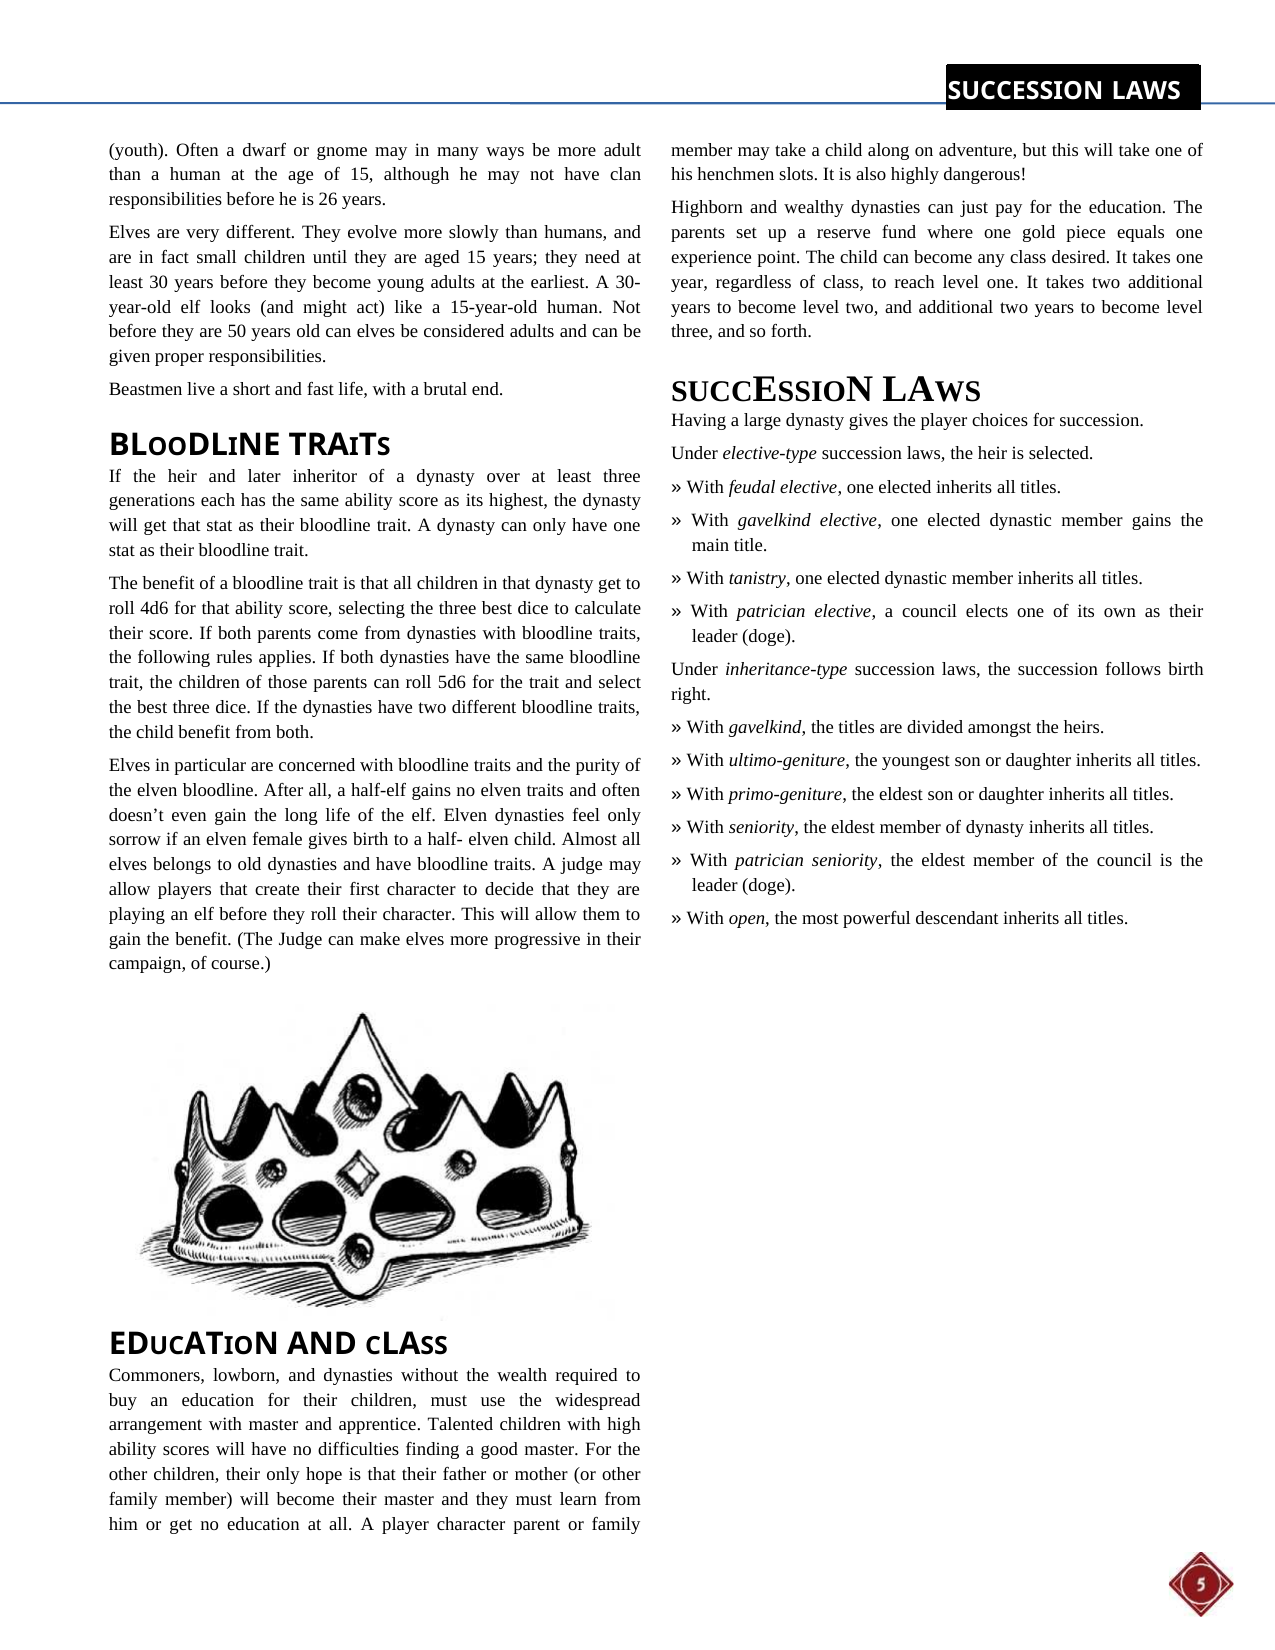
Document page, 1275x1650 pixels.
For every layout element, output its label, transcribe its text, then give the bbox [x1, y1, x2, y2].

text Highborn and wealthy dynasties can just pay for the education. The parents set up a reserve fund where one gold piece equals one experience point. The child can become any class desired. It takes one year, regardless of class, to reach level one. It takes two additional years to become level two, and additional two years to become level three, and so forth. [671, 196, 1204, 342]
text » With gavelkind elective, one elected dynastic member gains the main title. [671, 509, 1204, 555]
text » With patrician seniority, the eldest member of the council is the leader (doge). [671, 849, 1204, 895]
text Beastmen live a short and fast life, with a brutal end. [108, 378, 642, 400]
text » With gavelkind, the titles are divided amongst the heirs. [671, 716, 1204, 737]
text Under elective-type succession laws, the heir is selected. [671, 442, 1204, 464]
subtitle succEssioN LAws [671, 366, 1204, 409]
text (youth). Often a dwarf or gnome may in many ways be more adult than a human at the age of 15, although he may not have clan responsibilities before he is 26 years. [108, 138, 642, 210]
text » With primo-geniture, the eldest son or daughter inherits all titles. [671, 782, 1204, 804]
text » With tanistry, one elected dynastic member inherits all titles. [671, 567, 1204, 588]
text » With seniority, the eldest member of dynasty inherits all titles. [671, 816, 1204, 837]
text EDucATioN AND cLAss [108, 1321, 642, 1364]
text Elves in particular are concerned with bloodline traits and the purity of the elven bloodline. After all, a half-elf gains no elven traits and often doesn’t even gain the long life of the elf. Elven dynasties feel only sorrow if an elven female gives birth to a half- elven child. Almost all elves belongs to old dynasties and have bloodline traits. A judge may allow players that create their first character to decide that they are playing an elf before they roll their character. This will allow them to gain the benefit. (The Judge can make elves more progressive in their campaign, of course.) [108, 754, 642, 974]
picture [135, 1004, 616, 1321]
text If the heir and later inheritor of a dynasty over at least three generations each has the same ability score as its highest, the dynasty will get that stat as their bloodline trait. A dynasty can only have one stat as their bloodline trait. [108, 464, 642, 560]
text » With patrician elective, a council elects one of its own as their leader (doge). [671, 600, 1204, 646]
text The benefit of a bloodline trait is that all children in that dynasty get to roll 4d6 for that ability score, selecting the three best dice to calculate their score. If both parents come from dynasties with bloodline traits, the following rules applies. If both dynasties have the same bloodline trait, the children of those parents can roll 5d6 for the trait and select the best three dice. If the dynasties have two different bloodline traits, the child benefit from both. [108, 572, 642, 742]
text » With feudal elective, one elected inherits all titles. [671, 475, 1204, 497]
text » With open, the most powerful descendant inherits all titles. [671, 907, 1204, 928]
text BLooDLiNE TRAiTs [108, 422, 642, 464]
text Having a large dynasty gives the player choices for succession. [671, 409, 1204, 431]
picture [1168, 1552, 1234, 1617]
text » With ultimo-geniture, the youngest son or daughter inherits all titles. [671, 749, 1204, 771]
text Under inheritance-type succession laws, the succession follows birth right. [671, 658, 1204, 704]
text Commoners, lowborn, and dynasties without the wealth required to buy an education for their children, must use the widespread arrangement with master and apprentice. Talented children with high ability scores will have no difficulties finding a good master. For the other children, their only hope is that their father or mother (or other family member) will become their master and they must learn from him or get no education at all. A player character parent or family member may take a child along on adventure, but this will take one of his henchmen slots. It is also highly dangerous! [108, 1364, 642, 1534]
text Elves are very different. They evolve more slowly than humans, and are in fact small children until they are aged 15 years; they need at least 30 years before they become young adults at the earliest. A 30-year-old elf looks (and might act) like a 15-year-old human. Not before they are 50 years old can elves be considered adults and can be given proper responsibilities. [108, 221, 642, 367]
